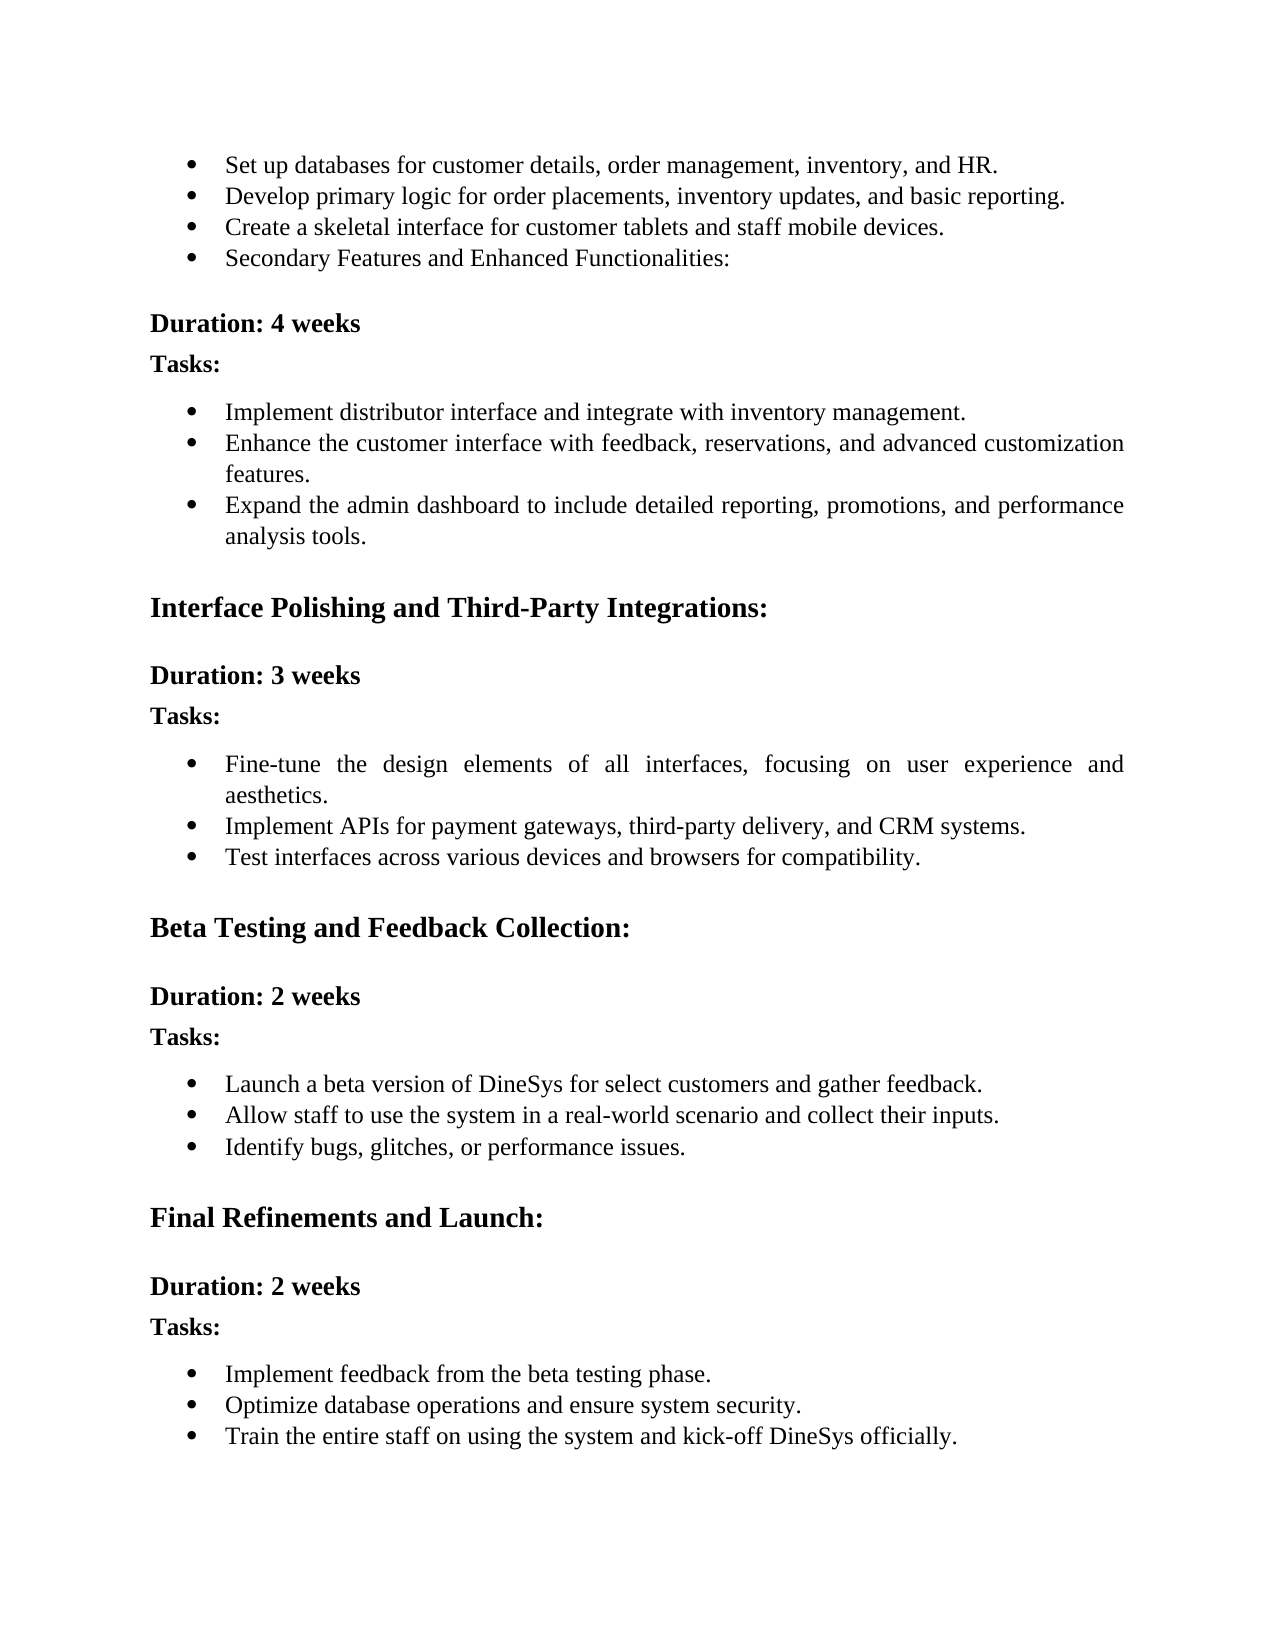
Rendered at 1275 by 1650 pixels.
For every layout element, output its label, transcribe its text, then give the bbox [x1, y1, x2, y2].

subtitle Duration: 4 weeks [150, 307, 1125, 339]
list Secondary Features and Enhanced Functionalities: [187, 243, 1125, 272]
list Expand the admin dashboard to include detailed reporting, promotions, and performance analysis tools. [187, 490, 1125, 550]
list Optimize database operations and ensure system security. [187, 1390, 1125, 1419]
subtitle Beta Testing and Feedback Collection: [150, 911, 1125, 944]
subtitle Interface Polishing and Third-Party Integrations: [150, 590, 1125, 623]
subtitle Duration: 2 weeks [150, 980, 1125, 1011]
list Implement APIs for payment gateways, third-party delivery, and CRM systems. [187, 811, 1125, 840]
subtitle Duration: 3 weeks [150, 659, 1125, 690]
list Implement feedback from the beta testing phase. [187, 1359, 1125, 1388]
list Set up databases for customer details, order management, inventory, and HR. [187, 150, 1125, 179]
list Implement distributor interface and integrate with inventory management. [187, 397, 1125, 426]
list Launch a beta version of DineSys for select customers and gather feedback. [187, 1069, 1125, 1098]
list Create a skeletal interface for customer tablets and staff mobile devices. [187, 212, 1125, 241]
subtitle Final Refinements and Launch: [150, 1200, 1125, 1234]
list Develop primary logic for order placements, inventory updates, and basic reporting. [187, 181, 1125, 210]
list Test interfaces across various devices and browsers for compatibility. [187, 842, 1125, 871]
list Fine-tune the design elements of all interfaces, focusing on user experience and aesthetics. [187, 749, 1125, 809]
text Tasks: [150, 349, 1125, 378]
subtitle Duration: 2 weeks [150, 1270, 1125, 1301]
list Identify bugs, glitches, or performance issues. [187, 1132, 1125, 1160]
list Allow staff to use the system in a real-world scenario and collect their inputs. [187, 1101, 1125, 1129]
list Enhance the customer interface with feedback, reservations, and advanced customization features. [187, 428, 1125, 488]
list Train the entire staff on using the system and kick-off DineSys officially. [187, 1421, 1125, 1450]
text Tasks: [150, 701, 1125, 730]
text Tasks: [150, 1022, 1125, 1051]
text Tasks: [150, 1312, 1125, 1340]
